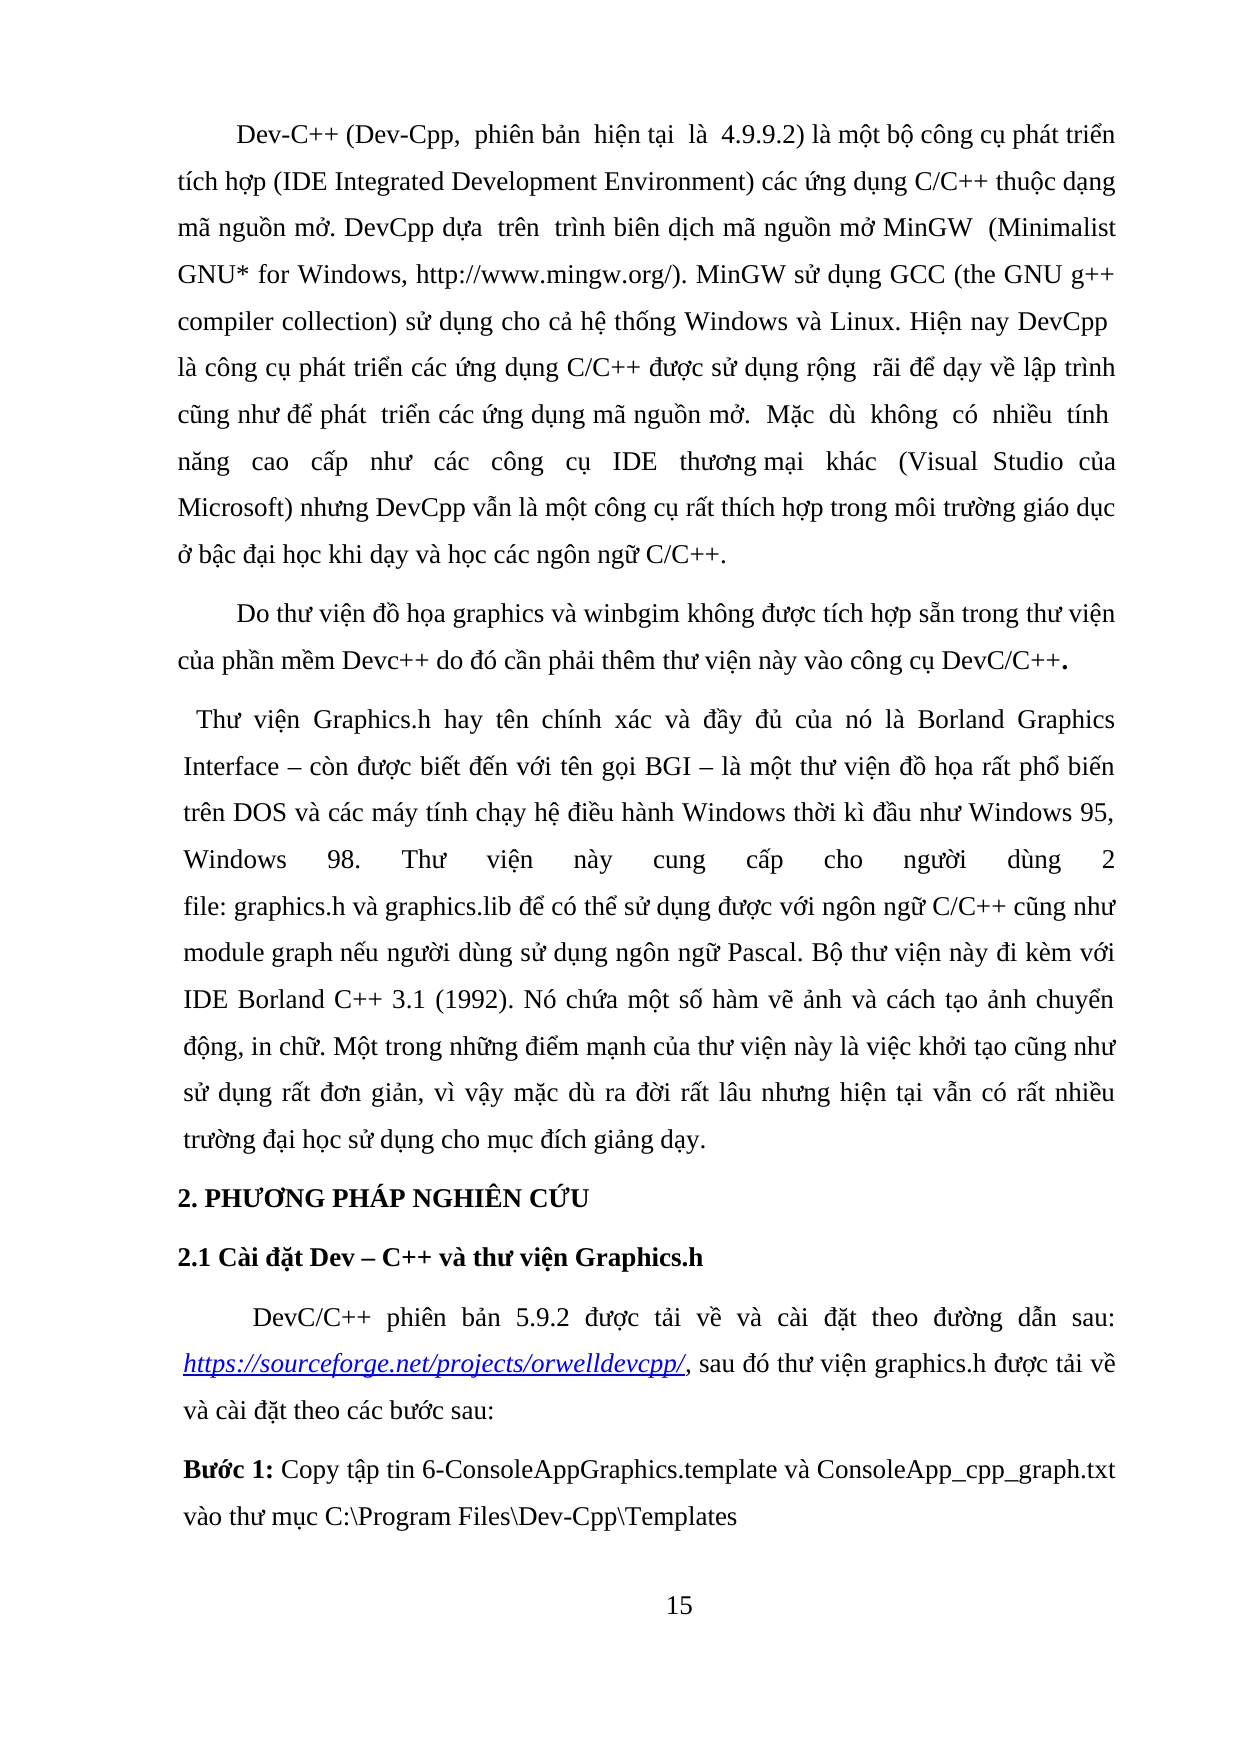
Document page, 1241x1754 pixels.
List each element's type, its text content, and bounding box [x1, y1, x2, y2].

subtitle 2. PHƯƠNG PHÁP NGHIÊN CỨU [177, 1182, 1122, 1213]
text Do thư viện đồ họa graphics và winbgim không được tích hợp sẵn trong thư viện của phần mềm Devc++ do đó cần phải thêm thư viện này vào công cụ DevC/C++. [177, 597, 1116, 675]
text Dev-C++ (Dev-Cpp, phiên bản hiện tại là 4.9.9.2) là một bộ công cụ phát triển tích hợp (IDE Integrated Development Environment) các ứng dụng C/C++ thuộc dạng mã nguồn mở. DevCpp dựa trên trình biên dịch mã nguồn mở MinGW (Minimalist GNU* for Windows, http://www.mingw.org/). MinGW sử dụng GCC (the GNU g++ compiler collection) sử dụng cho cả hệ thống Windows và Linux. Hiện nay DevCpp là công cụ phát triển các ứng dụng C/C++ được sử dụng rộng rãi để dạy về lập trình cũng như để phát triển các ứng dụng mã nguồn mở. Mặc dù không có nhiều tính năng cao cấp như các công cụ IDE thương mại khác (Visual Studio của Microsoft) nhưng DevCpp vẫn là một công cụ rất thích hợp trong môi trường giáo dục ở bậc đại học khi dạy và học các ngôn ngữ C/C++. [177, 118, 1116, 569]
text Thư viện Graphics.h hay tên chính xác và đầy đủ của nó là Borland Graphics Interface – còn được biết đến với tên gọi BGI – là một thư viện đồ họa rất phổ biến trên DOS và các máy tính chạy hệ điều hành Windows thời kì đầu như Windows 95, Windows 98. Thư viện này cung cấp cho người dùng 2 file: graphics.h và graphics.lib để có thể sử dụng được với ngôn ngữ C/C++ cũng như module graph nếu người dùng sử dụng ngôn ngữ Pascal. Bộ thư viện này đi kèm với IDE Borland C++ 3.1 (1992). Nó chứa một số hàm vẽ ảnh và cách tạo ảnh chuyển động, in chữ. Một trong những điểm mạnh của thư viện này là việc khởi tạo cũng như sử dụng rất đơn giản, vì vậy mặc dù ra đời rất lâu nhưng hiện tại vẫn có rất nhiều trường đại học sử dụng cho mục đích giảng dạy. [183, 703, 1116, 1154]
text Bước 1: Copy tập tin 6-ConsoleAppGraphics.template và ConsoleApp_cpp_graph.txt vào thư mục C:\Program Files\Dev-Cpp\Templates [183, 1453, 1116, 1531]
subtitle 2.1 Cài đặt Dev – C++ và thư viện Graphics.h [177, 1241, 1122, 1273]
text DevC/C++ phiên bản 5.9.2 được tải về và cài đặt theo đường dẫn sau: https://sourceforge.net/projects/orwelldevcpp/, sau đó thư viện graphics.h được tải về và cài đặt theo các bước sau: [183, 1301, 1116, 1425]
